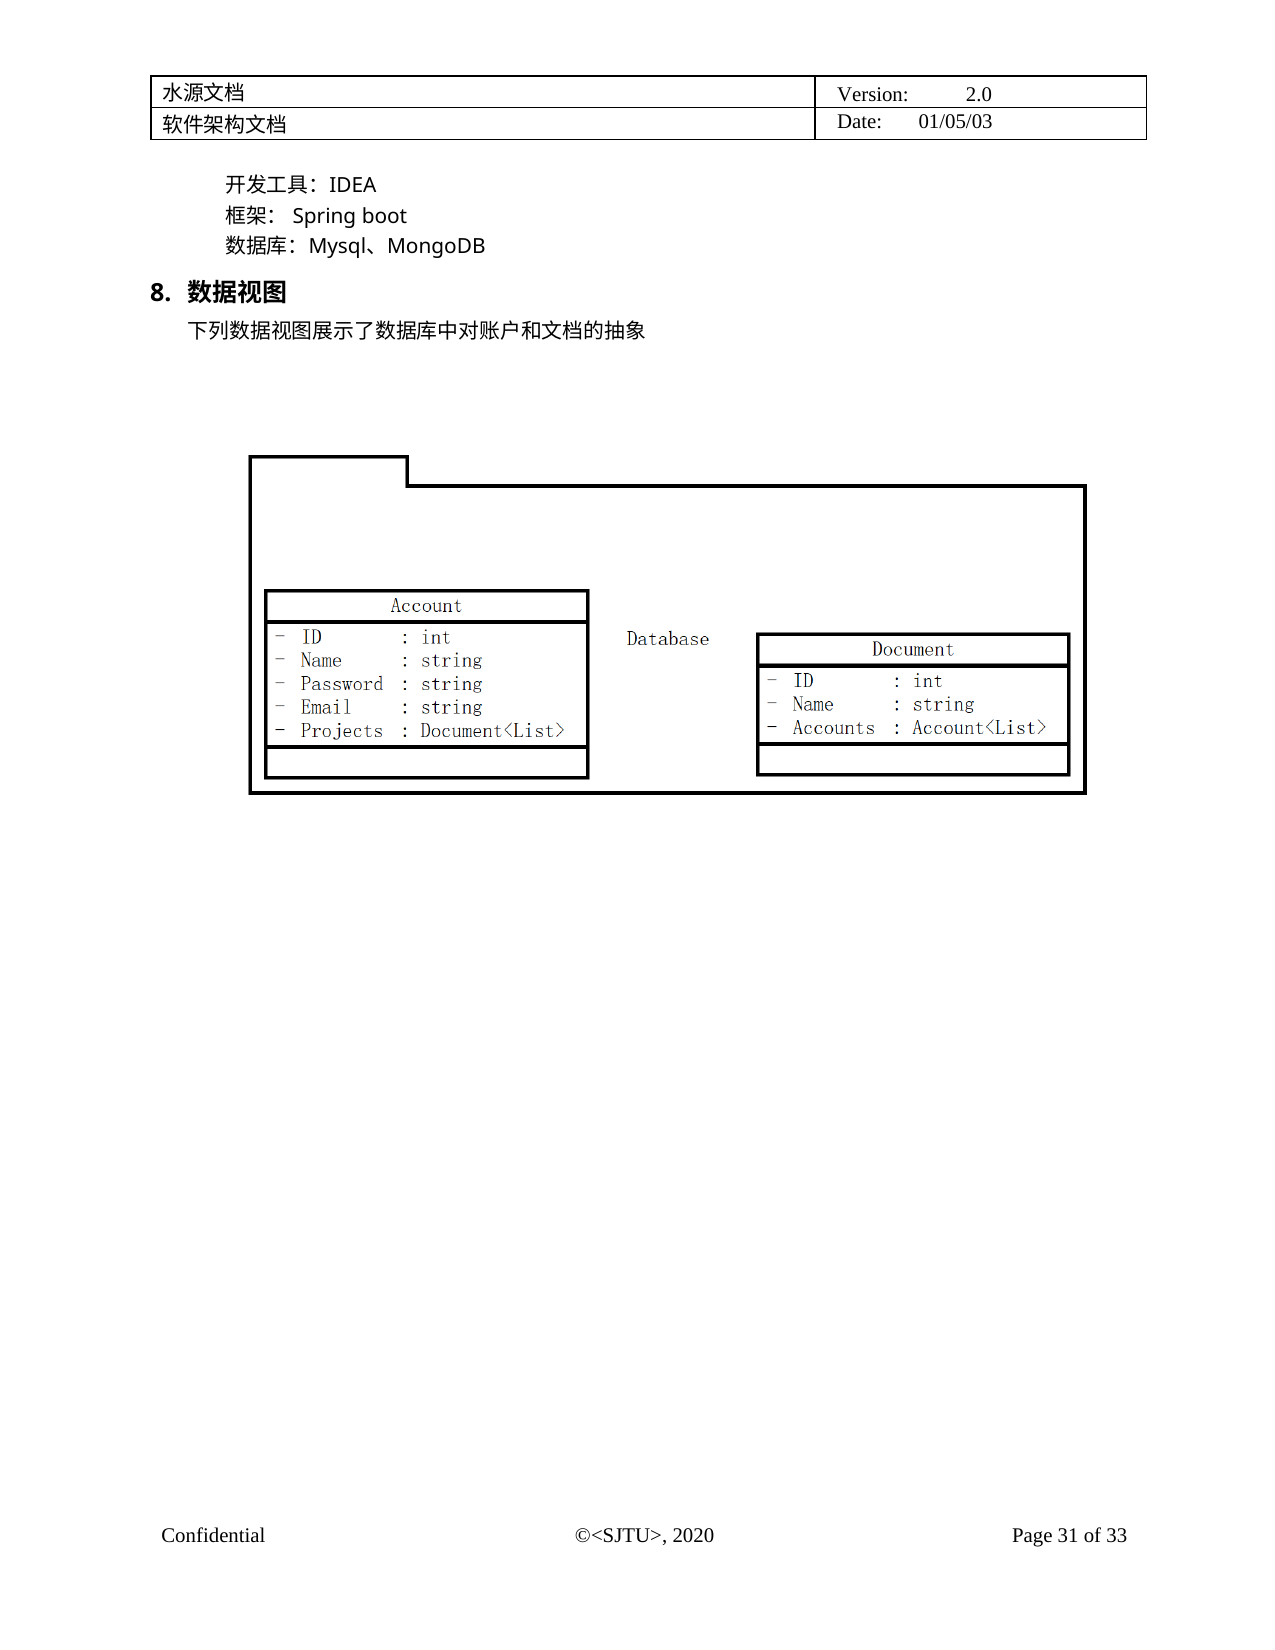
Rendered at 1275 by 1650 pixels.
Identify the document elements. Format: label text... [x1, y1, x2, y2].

text 开发工具：IDEA [150, 168, 1125, 199]
text 框架： Spring boot [150, 199, 1125, 229]
text 下列数据视图展示了数据库中对账户和文档的抽象 [187, 314, 1125, 344]
picture [187, 344, 1163, 907]
text 数据库：Mysql、MongoDB [150, 229, 1125, 259]
subtitle 数据视图 [150, 272, 1125, 308]
